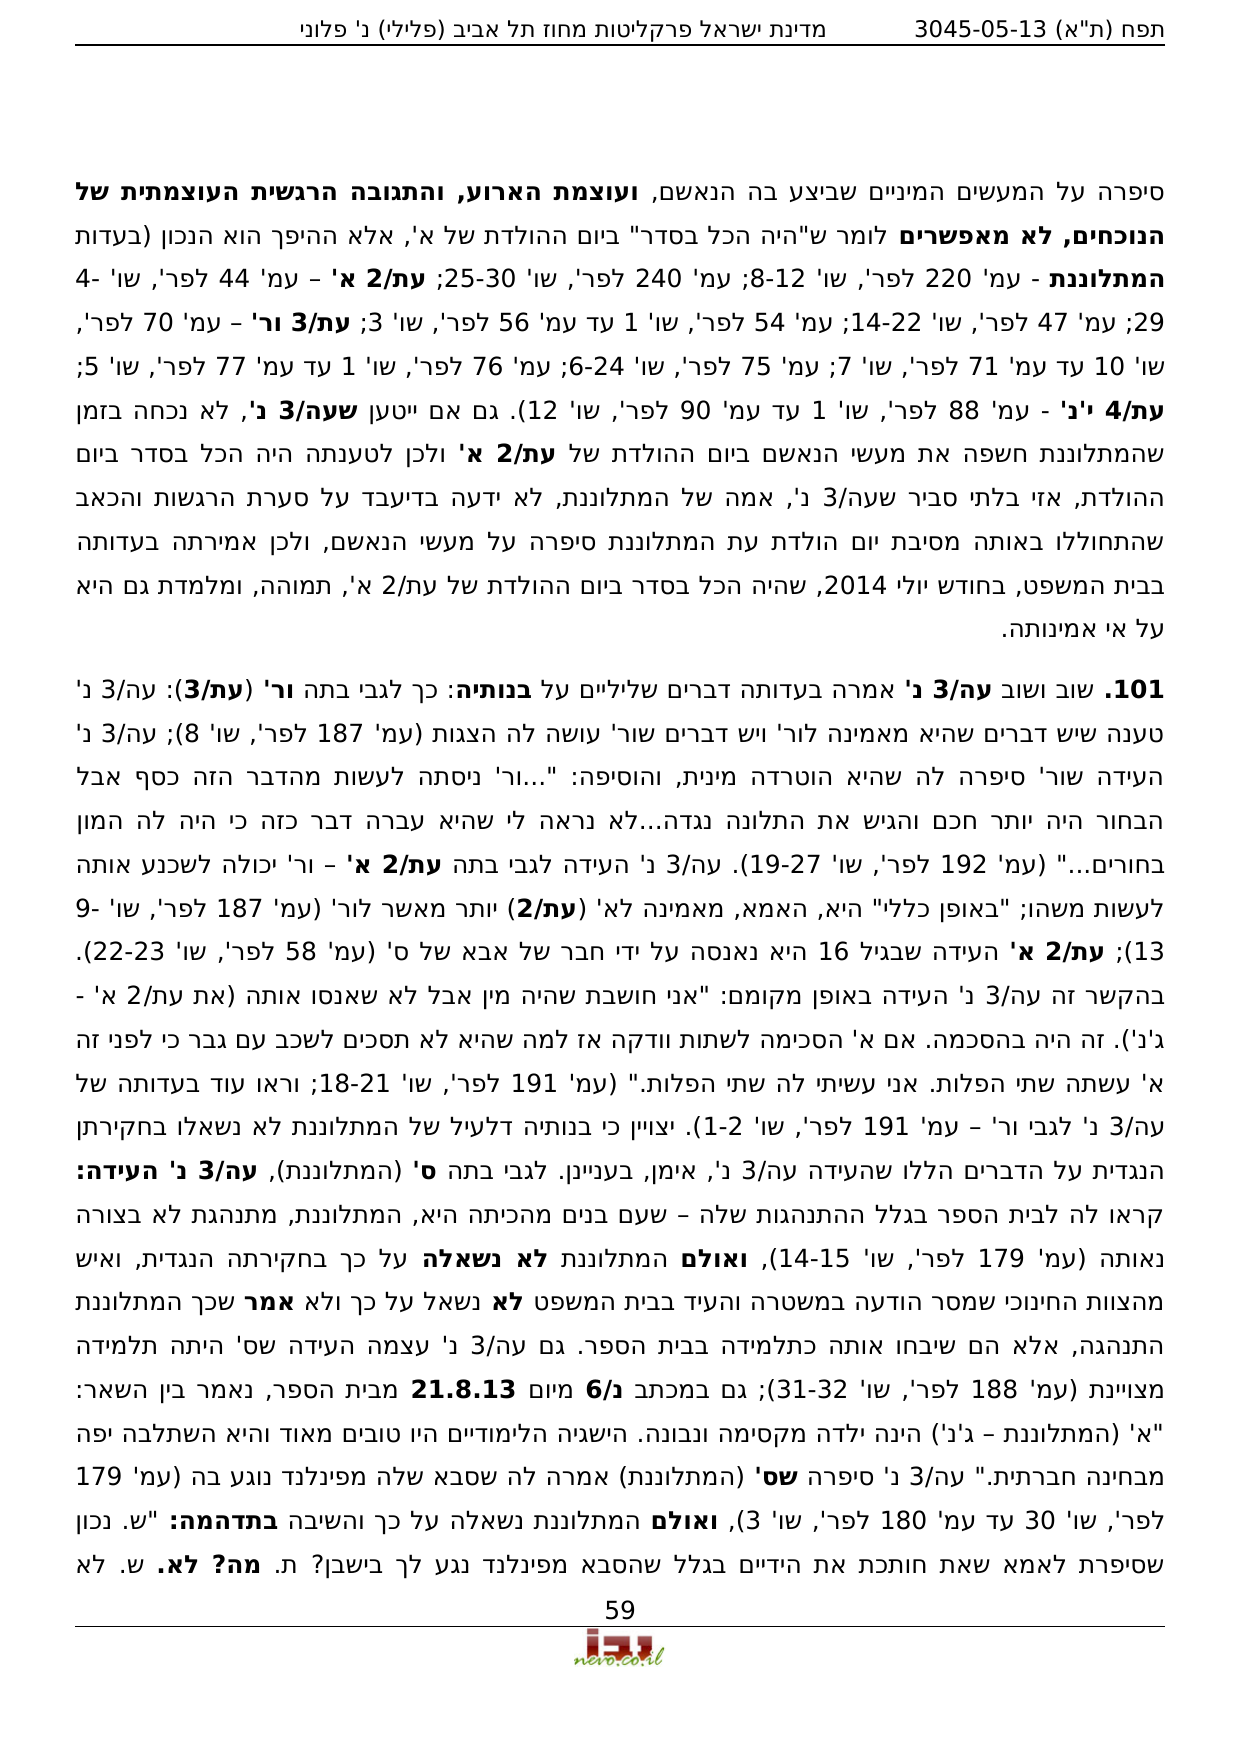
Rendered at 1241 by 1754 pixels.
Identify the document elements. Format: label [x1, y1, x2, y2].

text [75, 177, 1165, 644]
picture [574, 1628, 666, 1667]
text [75, 675, 1165, 1579]
